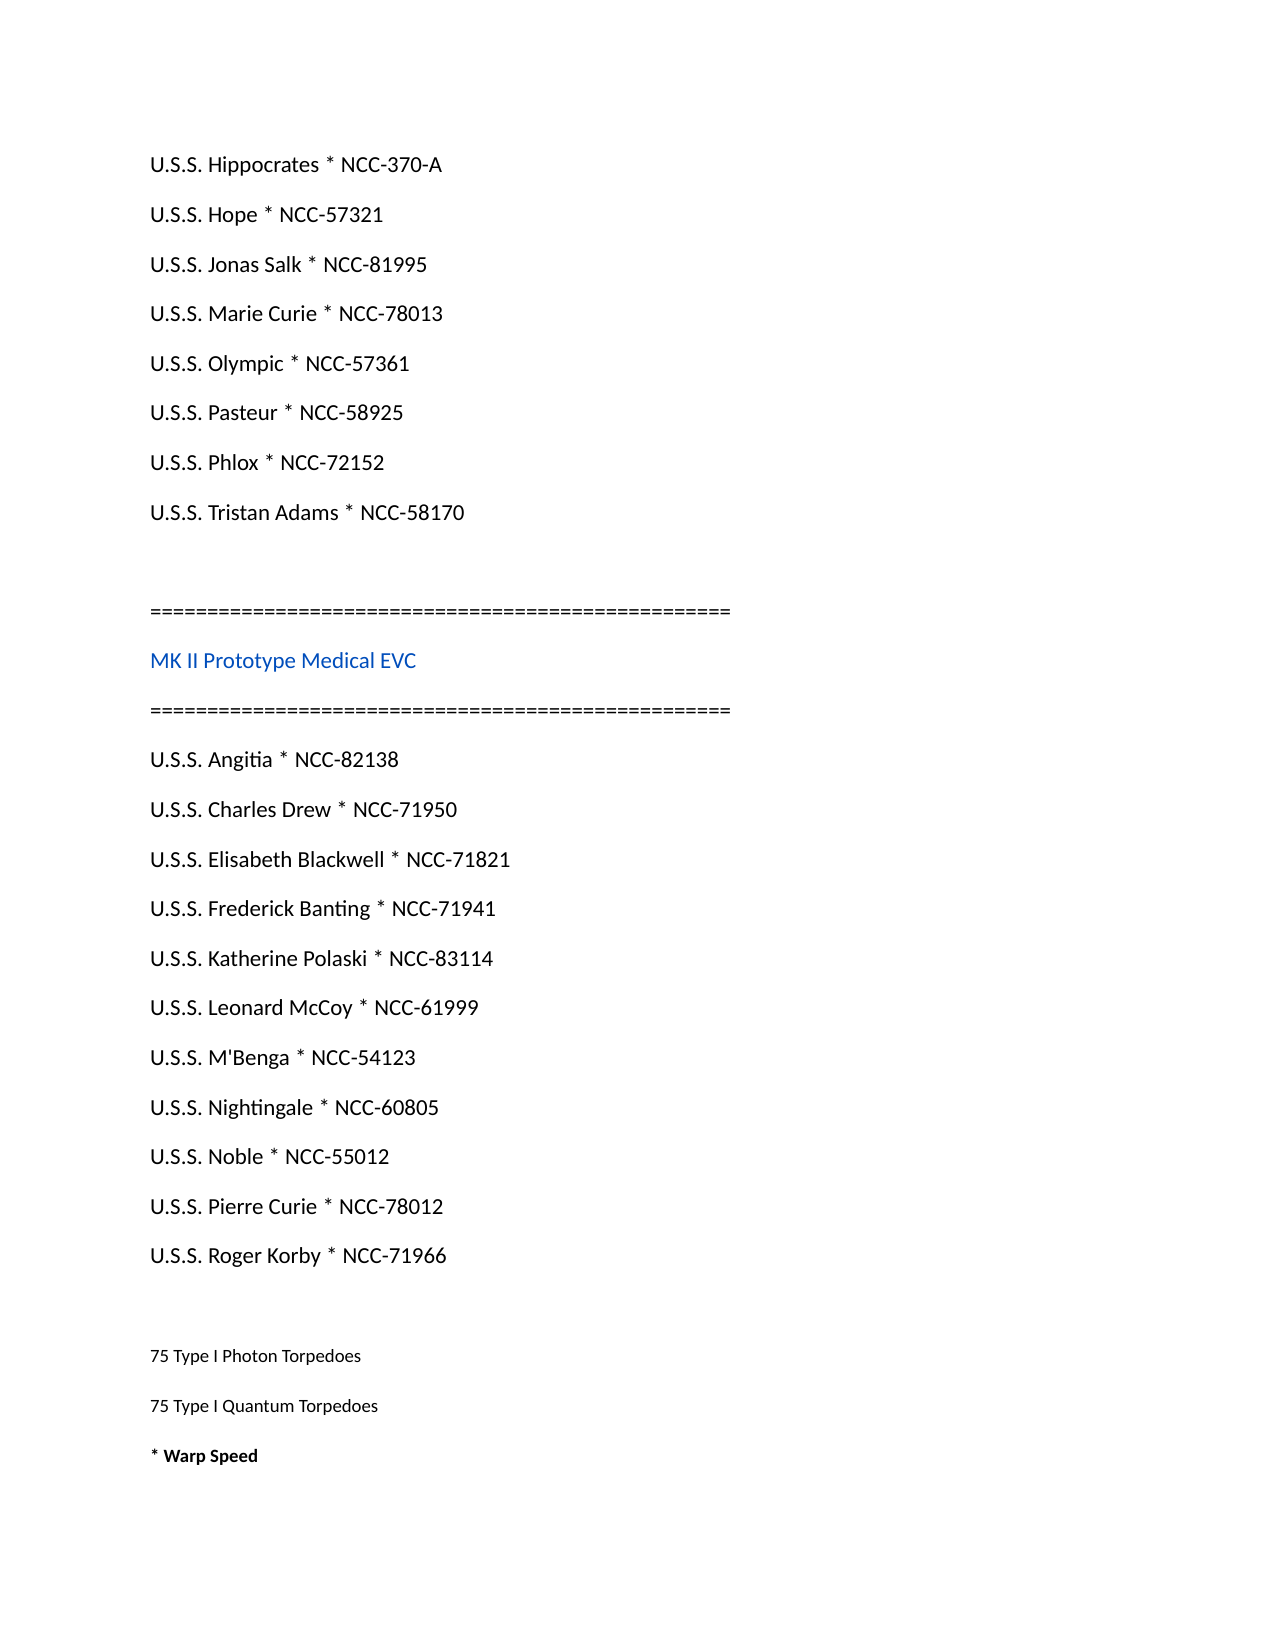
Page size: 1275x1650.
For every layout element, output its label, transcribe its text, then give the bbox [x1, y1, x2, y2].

text U.S.S. Hope * NCC-57321 [150, 199, 1125, 228]
text U.S.S. Charles Drew * NCC-71950 [150, 794, 1125, 823]
text U.S.S. Nightingale * NCC-60805 [150, 1092, 1125, 1121]
text U.S.S. Hippocrates * NCC-370-A [150, 150, 1125, 179]
text U.S.S. Pasteur * NCC-58925 [150, 398, 1125, 427]
text U.S.S. Leonard McCoy * NCC-61999 [150, 993, 1125, 1022]
text U.S.S. M'Benga * NCC-54123 [150, 1042, 1125, 1071]
text =================================================== [150, 596, 1125, 625]
text =================================================== [150, 695, 1125, 724]
text U.S.S. Phlox * NCC-72152 [150, 447, 1125, 476]
text * Warp Speed [150, 1439, 1125, 1468]
text U.S.S. Pierre Curie * NCC-78012 [150, 1191, 1125, 1220]
text U.S.S. Tristan Adams * NCC-58170 [150, 497, 1125, 526]
text U.S.S. Frederick Banting * NCC-71941 [150, 894, 1125, 922]
text U.S.S. Katherine Polaski * NCC-83114 [150, 943, 1125, 972]
text 75 Type I Quantum Torpedoes [150, 1389, 1125, 1418]
text U.S.S. Elisabeth Blackwell * NCC-71821 [150, 844, 1125, 873]
text 75 Type I Photon Torpedoes [150, 1340, 1125, 1369]
text U.S.S. Angitia * NCC-82138 [150, 745, 1125, 774]
text U.S.S. Roger Korby * NCC-71966 [150, 1241, 1125, 1269]
text U.S.S. Olympic * NCC-57361 [150, 348, 1125, 377]
text MK II Prototype Medical EVC [150, 646, 1125, 674]
text U.S.S. Noble * NCC-55012 [150, 1142, 1125, 1170]
text U.S.S. Marie Curie * NCC-78013 [150, 299, 1125, 327]
text U.S.S. Jonas Salk * NCC-81995 [150, 249, 1125, 278]
